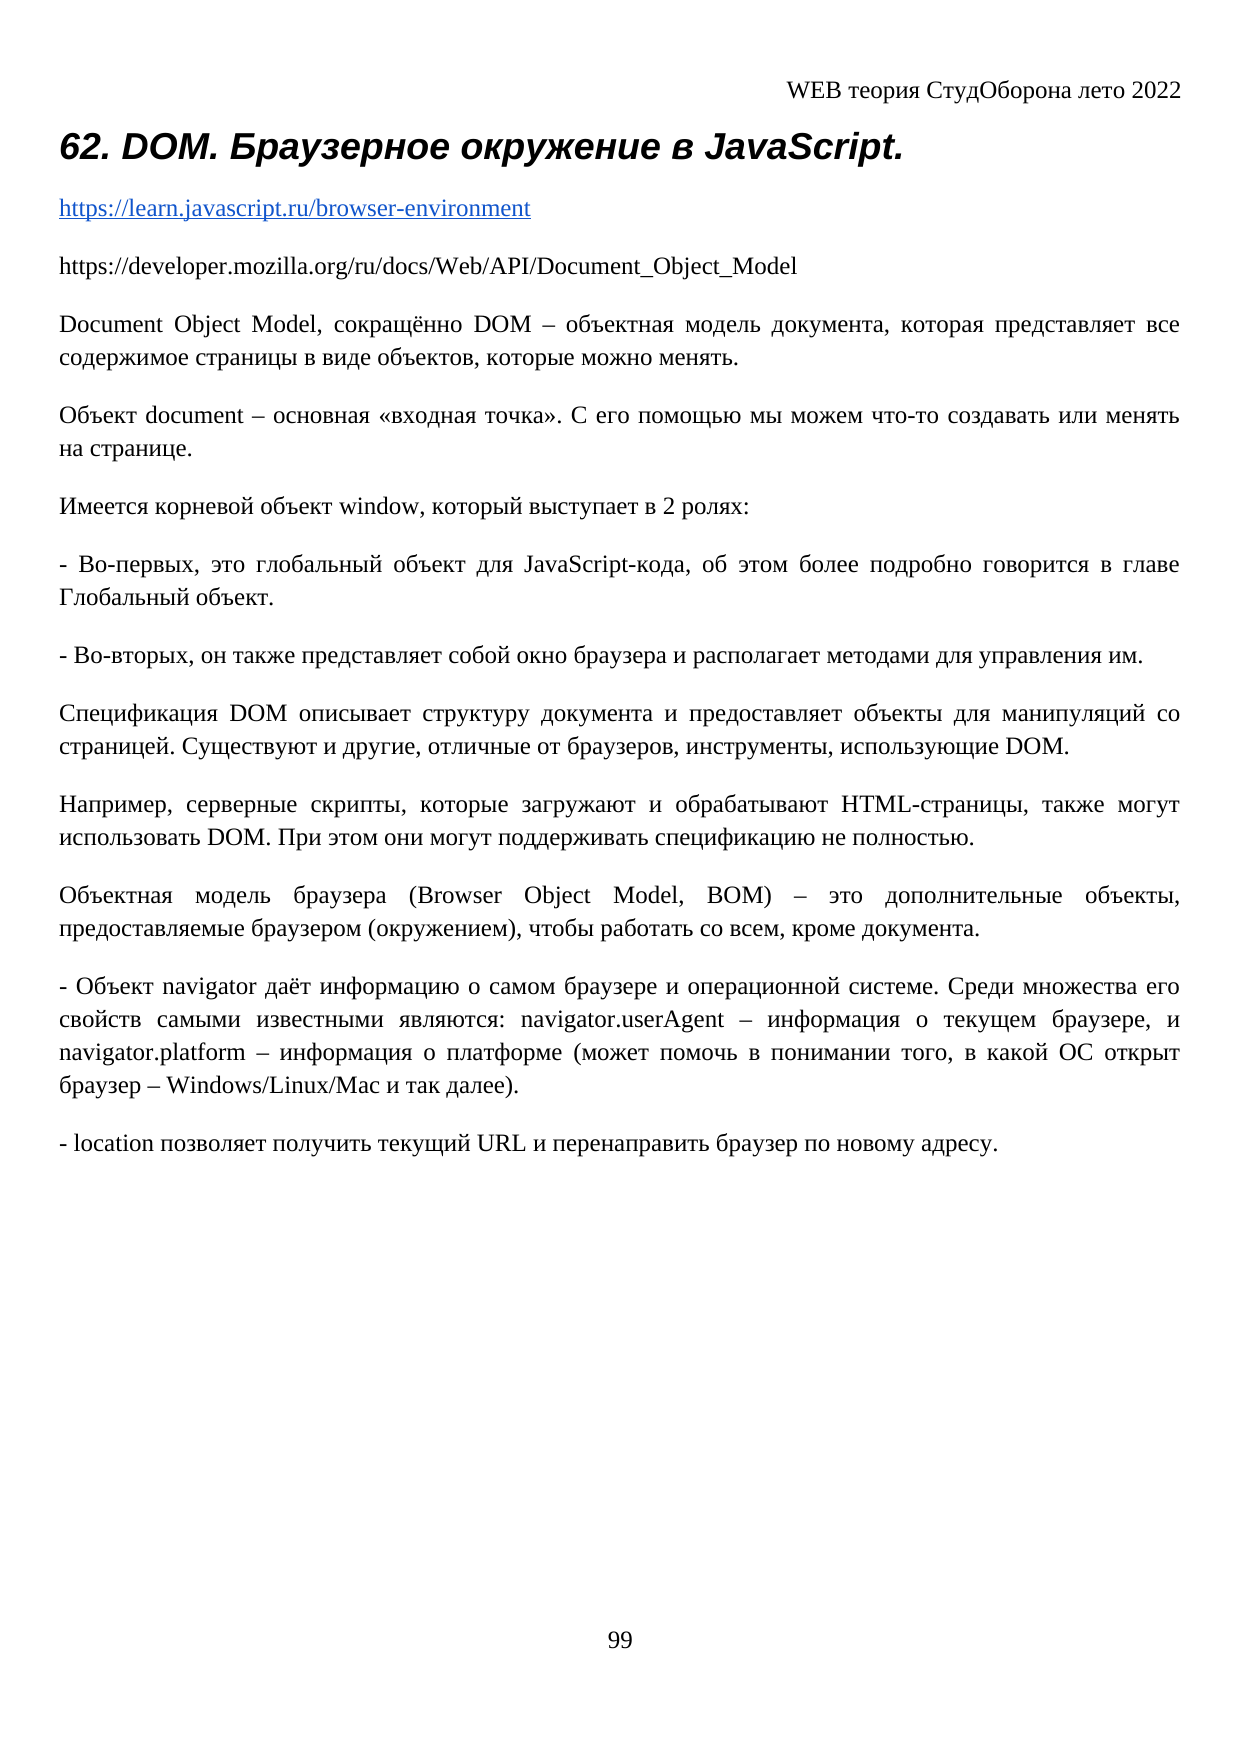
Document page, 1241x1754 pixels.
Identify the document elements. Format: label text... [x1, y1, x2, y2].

text Например, серверные скрипты, которые загружают и обрабатывают HTML-страницы, также могут использовать DOM. При этом они могут поддерживать спецификацию не полностью. [59, 789, 1181, 851]
text Спецификация DOM описывает структуру документа и предоставляет объекты для манипуляций со страницей. Существуют и другие, отличные от браузеров, инструменты, использующие DOM. [59, 698, 1181, 760]
text Объектная модель браузера (Browser Object Model, BOM) – это дополнительные объекты, предоставляемые браузером (окружением), чтобы работать со всем, кроме документа. [59, 880, 1181, 942]
subtitle 62. DOM. Браузерное окружение в JavaScript. [59, 124, 1181, 168]
text Объект document – основная «входная точка». С его помощью мы можем что-то создавать или менять на странице. [59, 400, 1181, 462]
text https://learn.javascript.ru/browser-environment [59, 193, 1181, 221]
text - Во-первых, это глобальный объект для JavaScript-кода, об этом более подробно говорится в главе Глобальный объект. [59, 549, 1181, 611]
text https://developer.mozilla.org/ru/docs/Web/API/Document_Object_Model [59, 251, 1181, 279]
text - location позволяет получить текущий URL и перенаправить браузер по новому адресу. [59, 1128, 1181, 1157]
text Имеется корневой объект window, который выступает в 2 ролях: [59, 491, 1181, 519]
text - Объект navigator даёт информацию о самом браузере и операционной системе. Среди множества его свойств самыми известными являются: navigator.userAgent – информация о текущем браузере, и navigator.platform – информация о платформе (может помочь в понимании того, в какой ОС открыт браузер – Windows/Linux/Mac и так далее). [59, 971, 1181, 1099]
text Document Object Model, сокращённо DOM – объектная модель документа, которая представляет все содержимое страницы в виде объектов, которые можно менять. [59, 309, 1181, 371]
text - Во-вторых, он также представляет собой окно браузера и располагает методами для управления им. [59, 640, 1181, 669]
